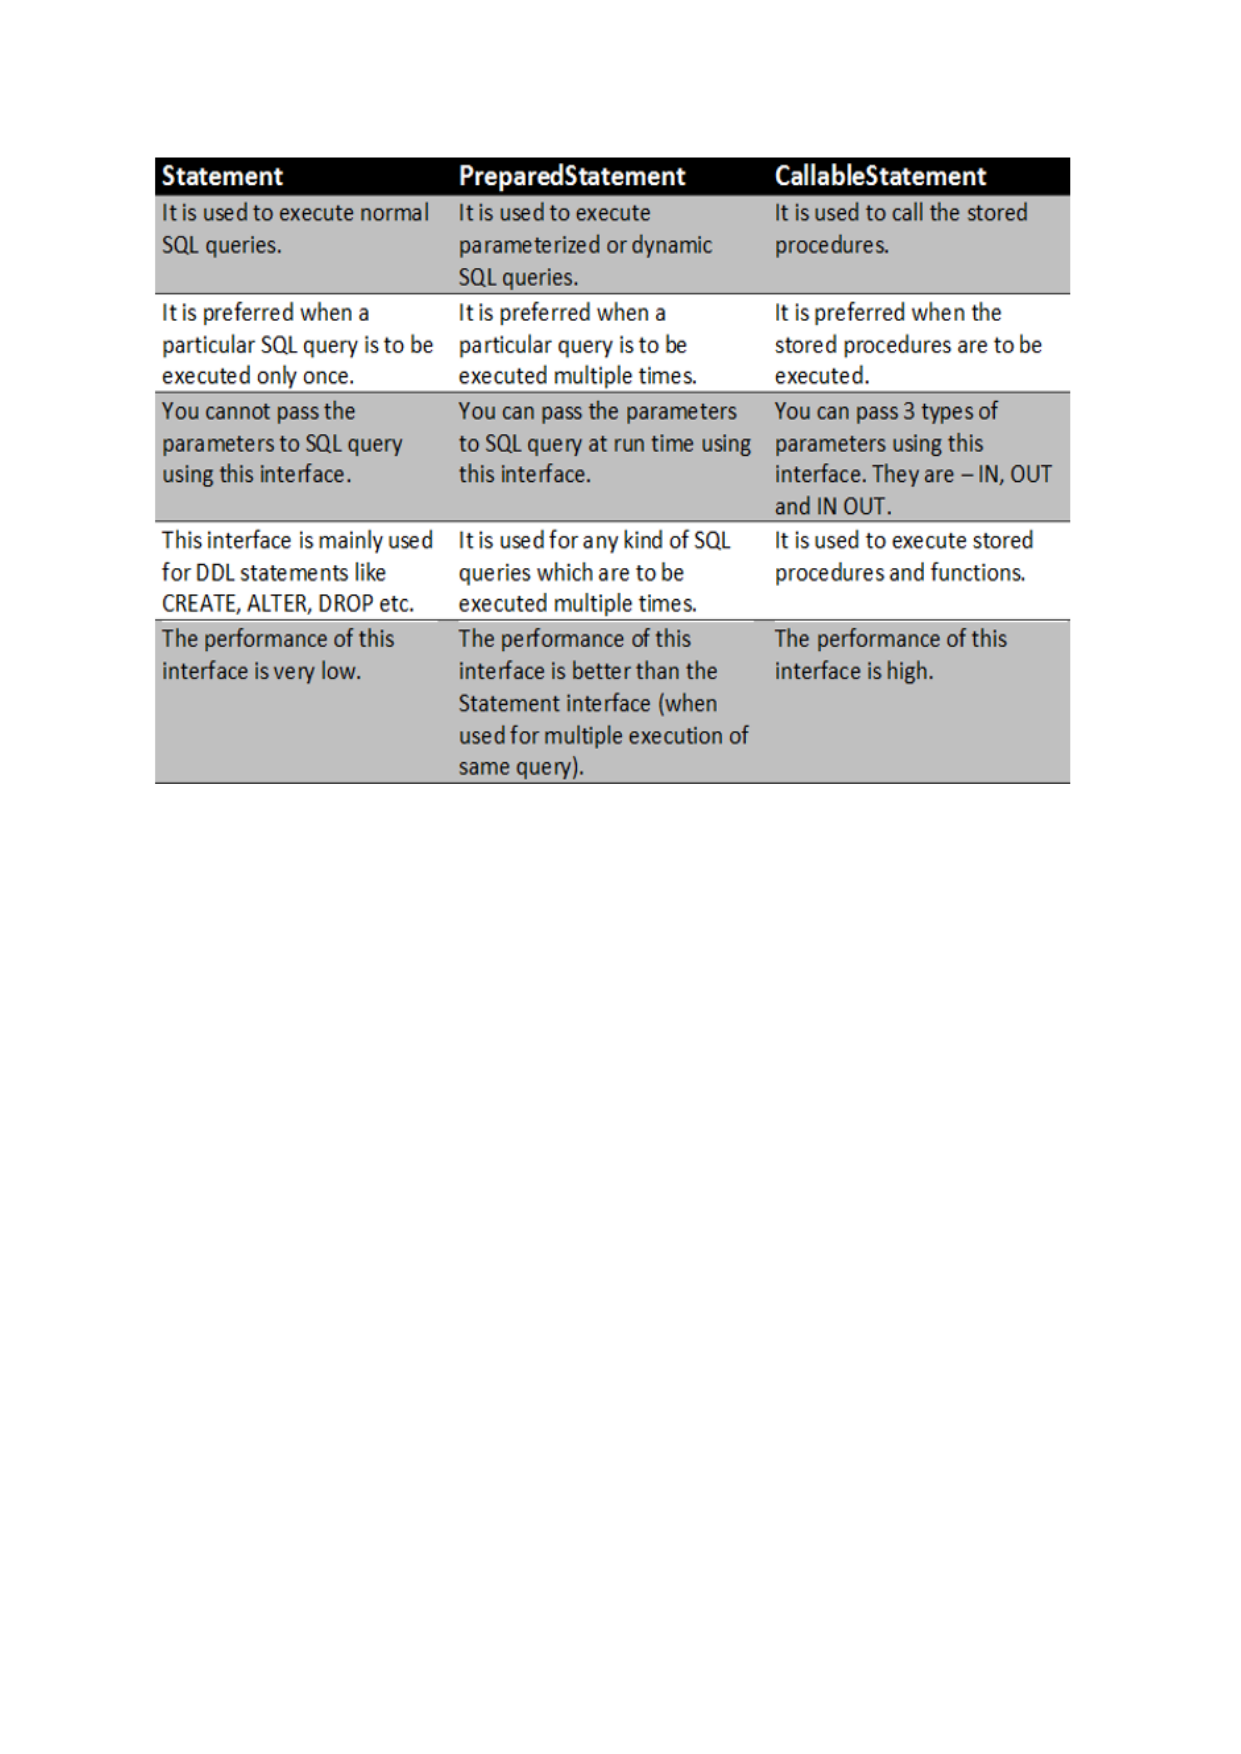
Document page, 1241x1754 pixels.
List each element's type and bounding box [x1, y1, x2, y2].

picture [150, 150, 1073, 784]
